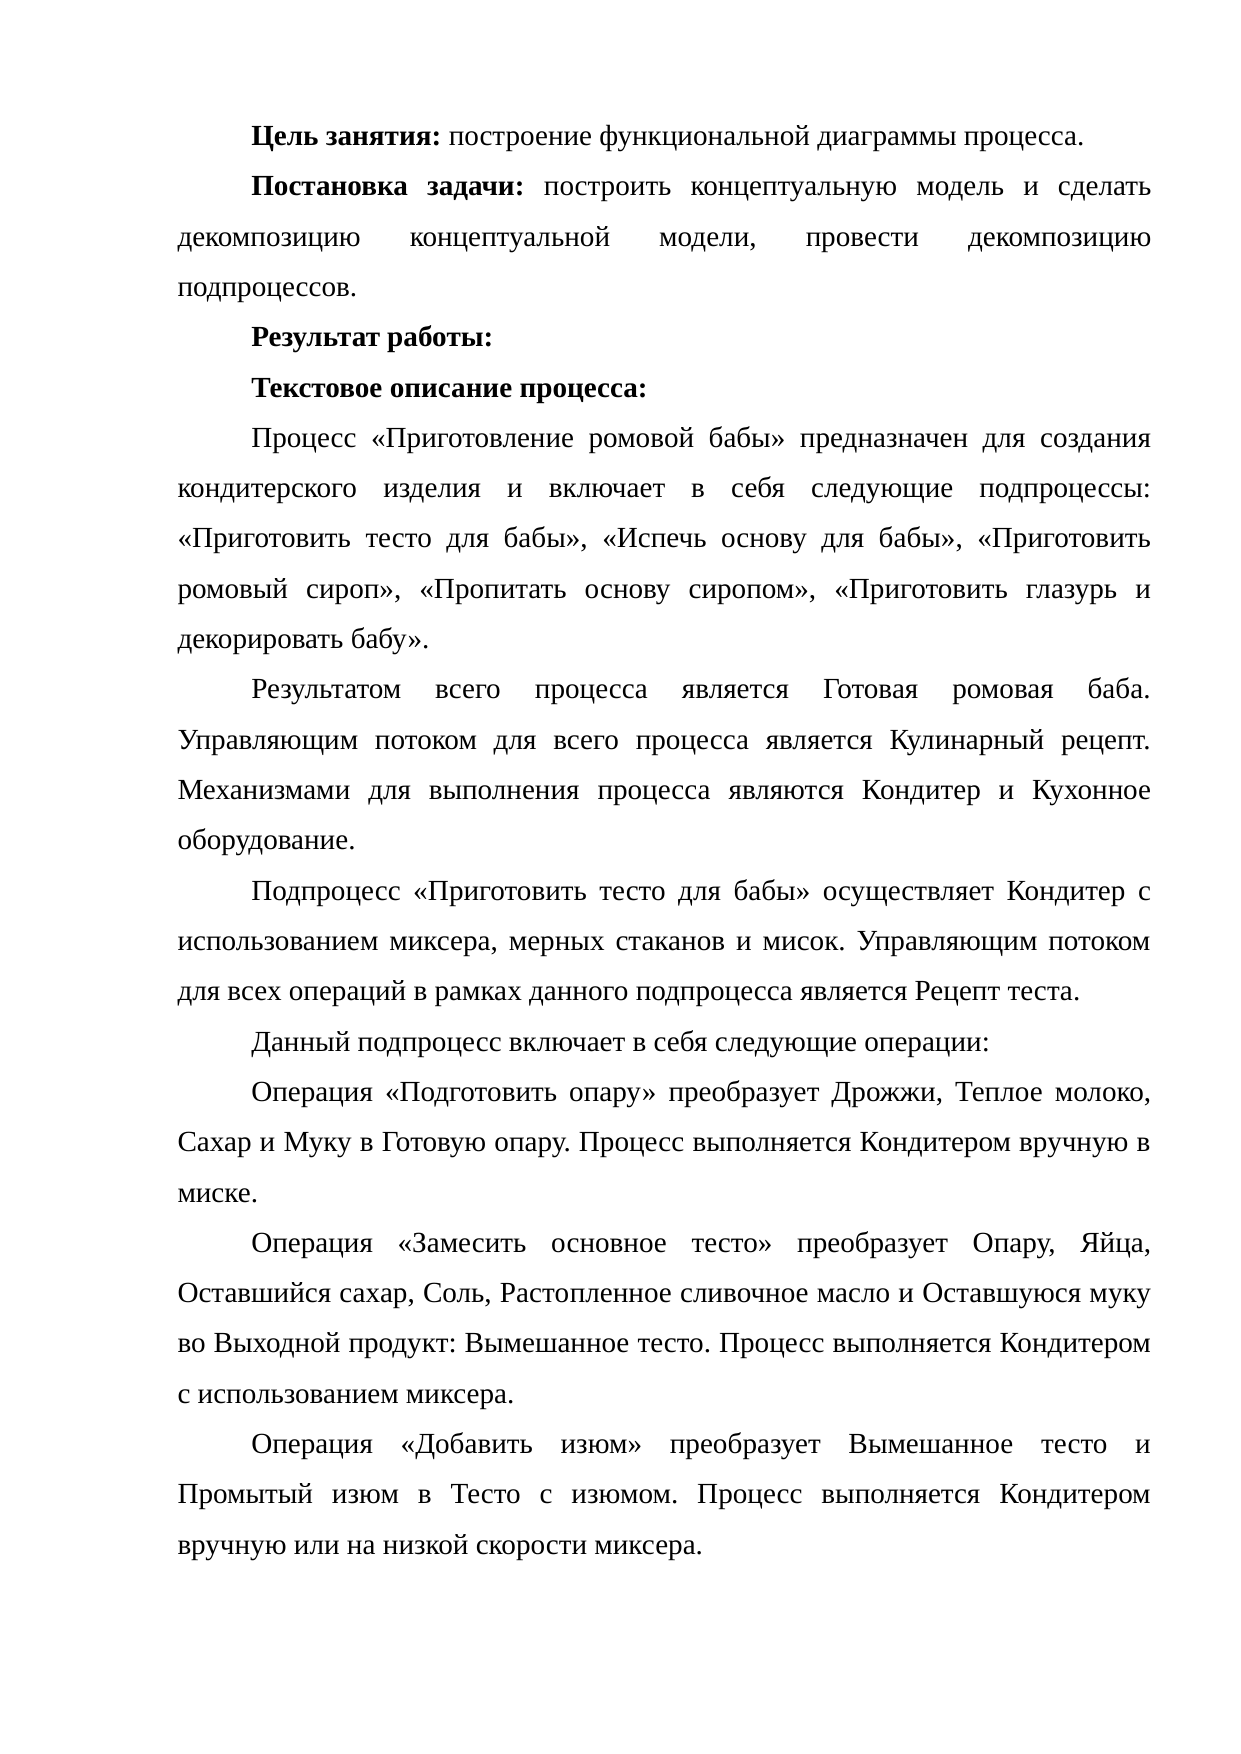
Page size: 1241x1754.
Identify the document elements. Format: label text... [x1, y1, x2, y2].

text Текстовое описание процесса: [177, 370, 1152, 403]
text Данный подпроцесс включает в себя следующие операции: [177, 1024, 1152, 1057]
text Операция «Замесить основное тесто» преобразует Опару, Яйца, Оставшийся сахар, Соль, Растопленное сливочное масло и Оставшуюся муку во Выходной продукт: Вымешанное тесто. Процесс выполняется Кондитером с использованием миксера. [177, 1225, 1152, 1409]
text Операция «Добавить изюм» преобразует Вымешанное тесто и Промытый изюм в Тесто с изюмом. Процесс выполняется Кондитером вручную или на низкой скорости миксера. [177, 1426, 1152, 1560]
text Процесс «Приготовление ромовой бабы» предназначен для создания кондитерского изделия и включает в себя следующие подпроцессы: «Приготовить тесто для бабы», «Испечь основу для бабы», «Приготовить ромовый сироп», «Пропитать основу сиропом», «Приготовить глазурь и декорировать бабу». [177, 420, 1152, 655]
text Результатом всего процесса является Готовая ромовая баба. Управляющим потоком для всего процесса является Кулинарный рецепт. Механизмами для выполнения процесса являются Кондитер и Кухонное оборудование. [177, 672, 1152, 856]
text Подпроцесс «Приготовить тесто для бабы» осуществляет Кондитер с использованием миксера, мерных стаканов и мисок. Управляющим потоком для всех операций в рамках данного подпроцесса является Рецепт теста. [177, 873, 1152, 1007]
text Цель занятия: построение функциональной диаграммы процесса. [177, 118, 1152, 152]
text Операция «Подготовить опару» преобразует Дрожжи, Теплое молоко, Сахар и Муку в Готовую опару. Процесс выполняется Кондитером вручную в миске. [177, 1074, 1152, 1208]
text Результат работы: [177, 319, 1152, 353]
text Постановка задачи: построить концептуальную модель и сделать декомпозицию концептуальной модели, провести декомпозицию подпроцессов. [177, 168, 1152, 303]
